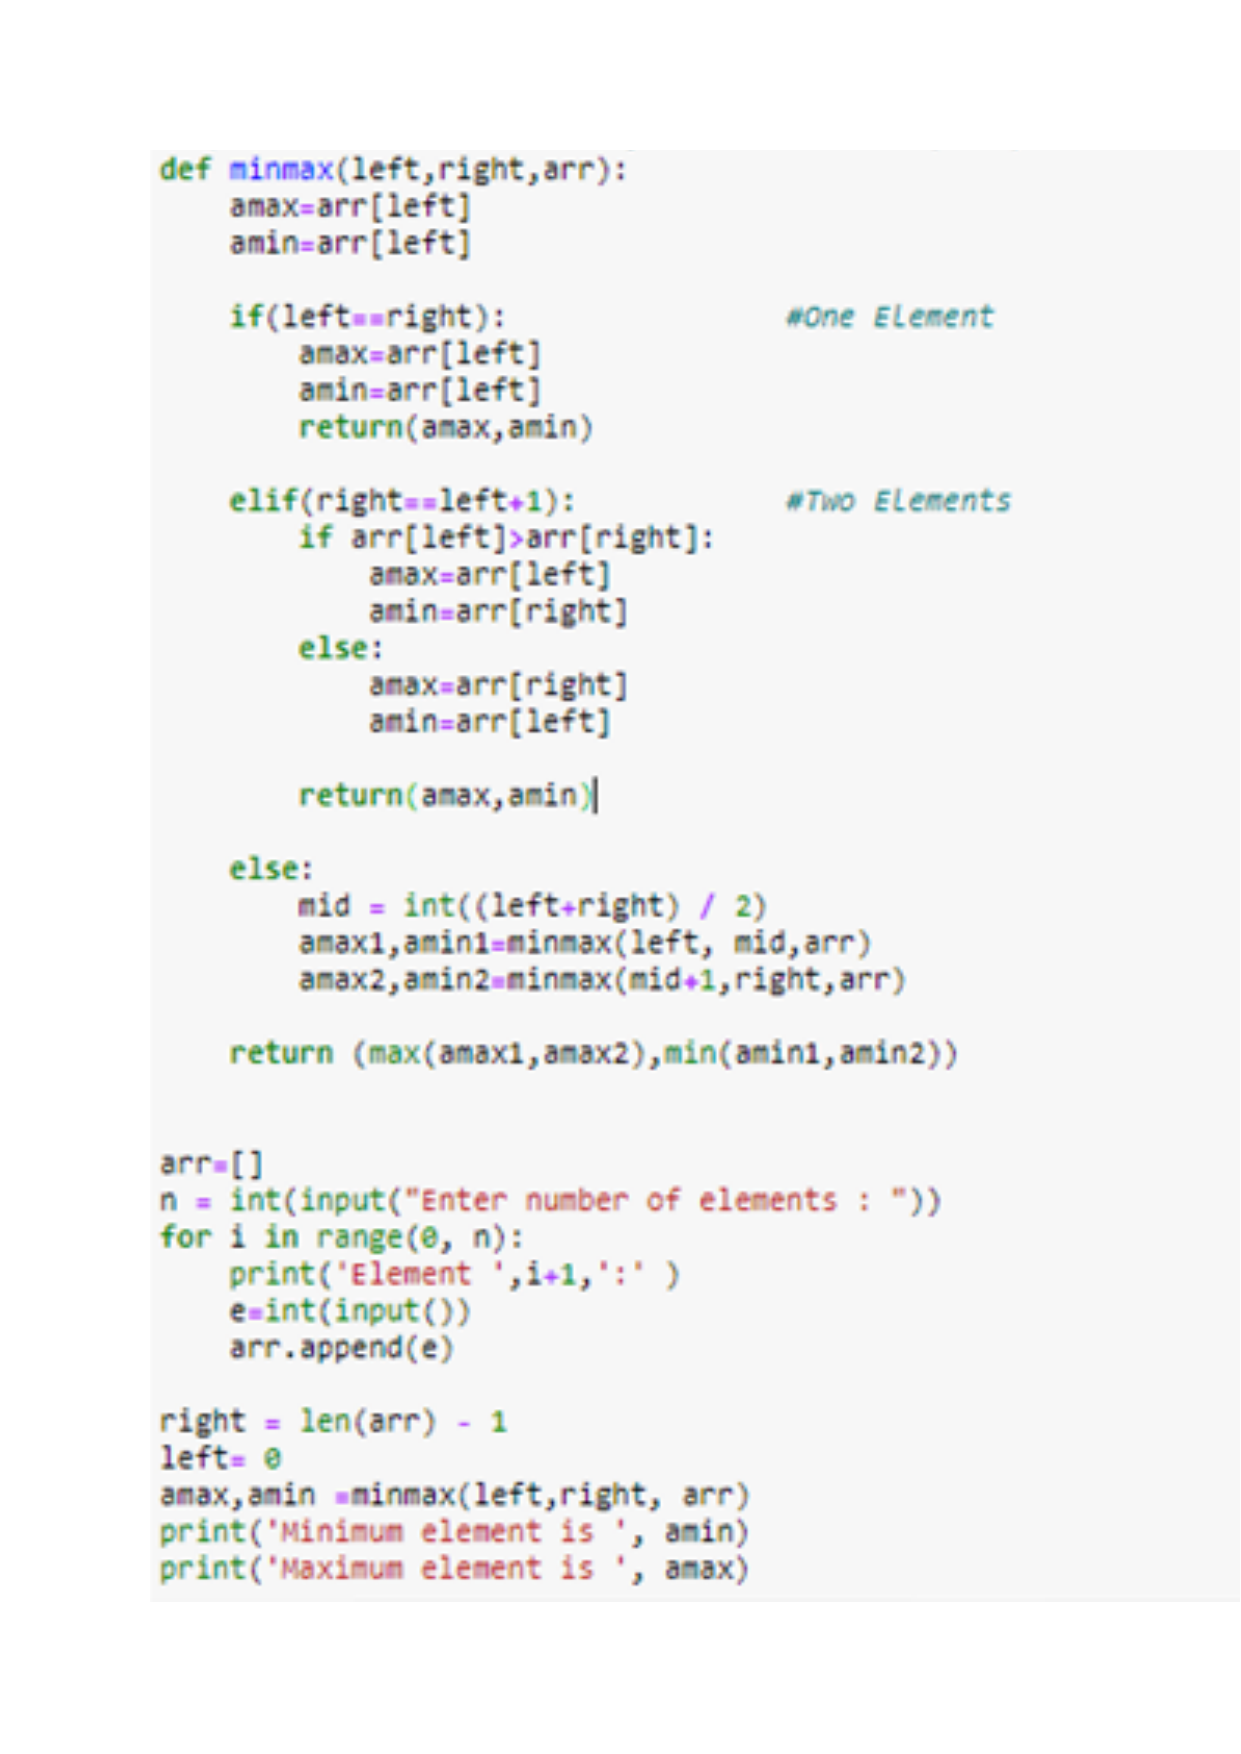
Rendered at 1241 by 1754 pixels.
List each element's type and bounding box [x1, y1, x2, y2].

picture [150, 150, 1241, 1602]
